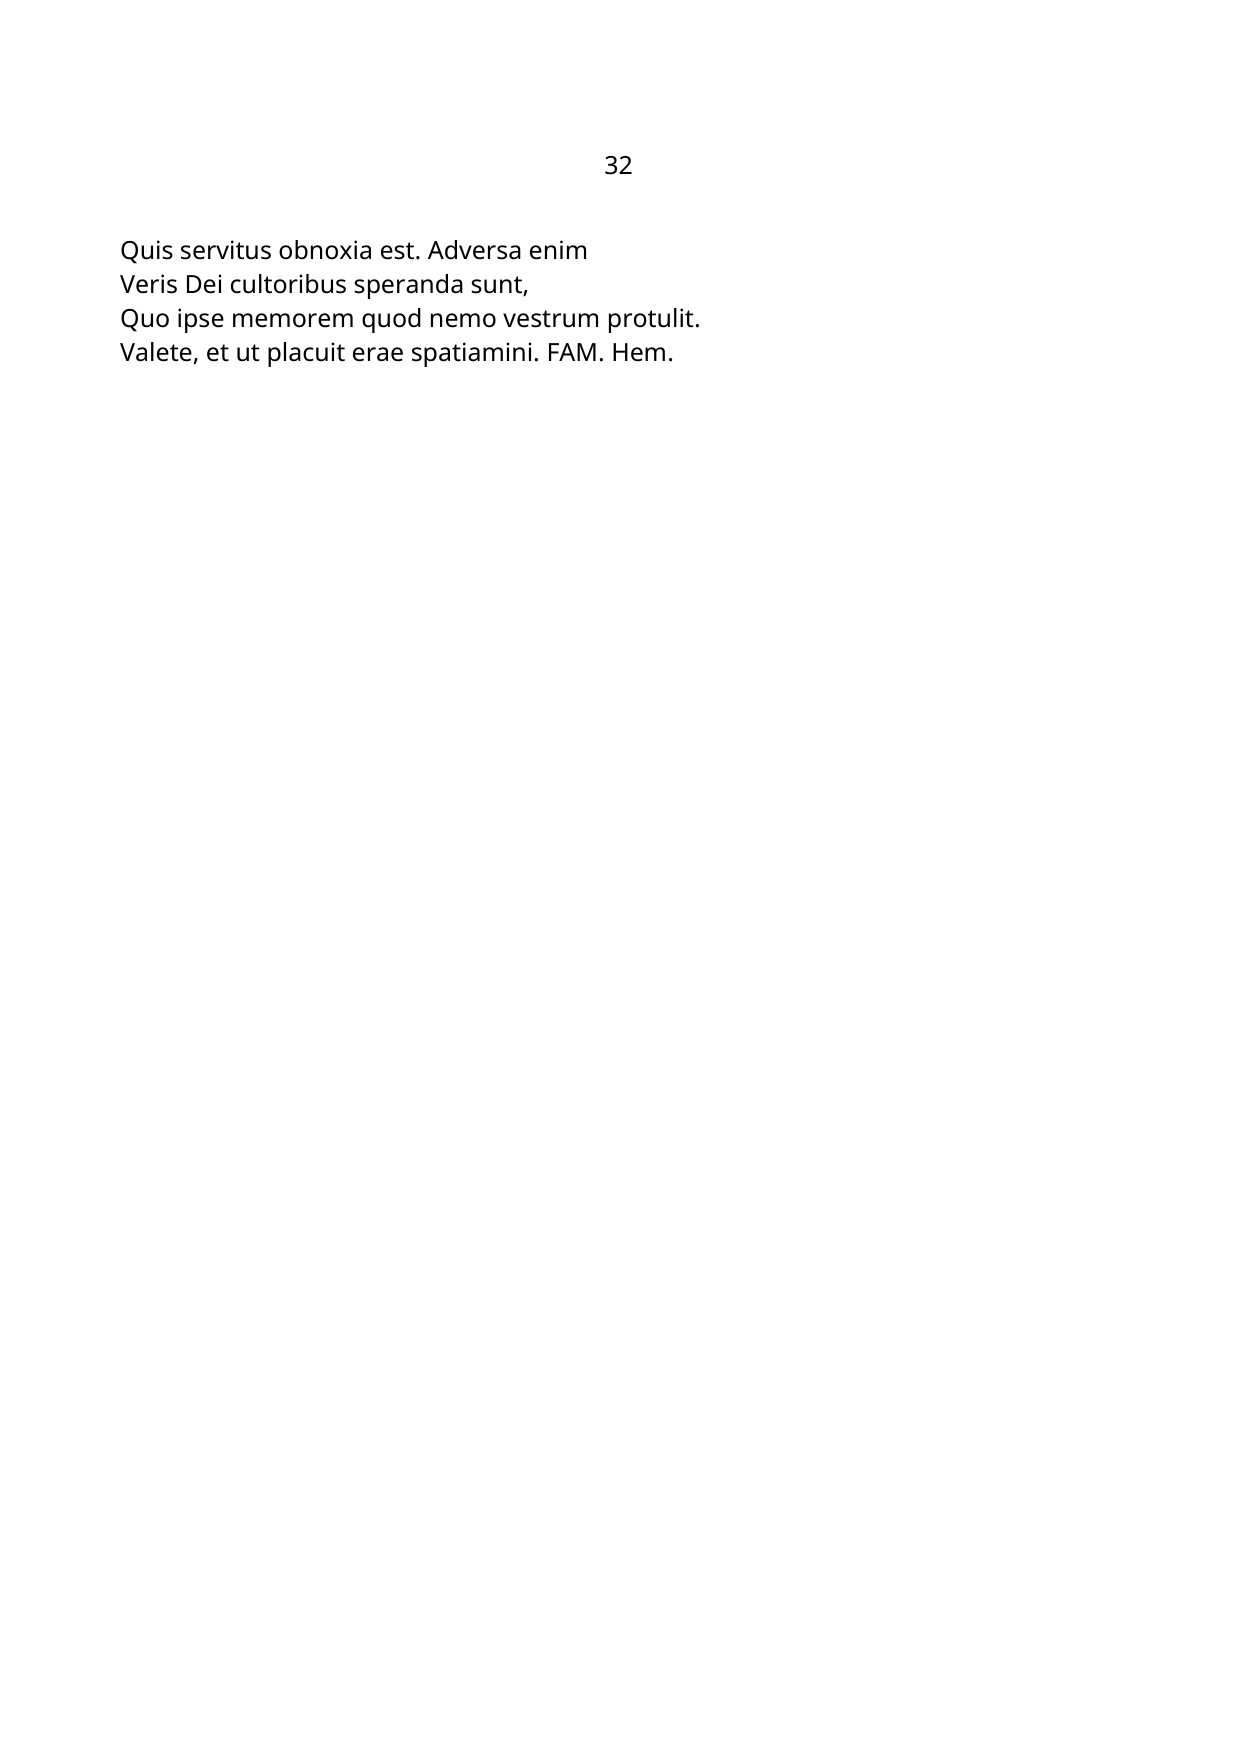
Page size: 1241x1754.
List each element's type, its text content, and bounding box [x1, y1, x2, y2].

text Valete, et ut placuit erae spatiamini. FAM. Hem. [120, 335, 1120, 369]
text Quis servitus obnoxia est. Adversa enim [120, 232, 1120, 267]
text Quo ipse memorem quod nemo vestrum protulit. [120, 301, 1120, 335]
text Veris Dei cultoribus speranda sunt, [120, 267, 1120, 301]
